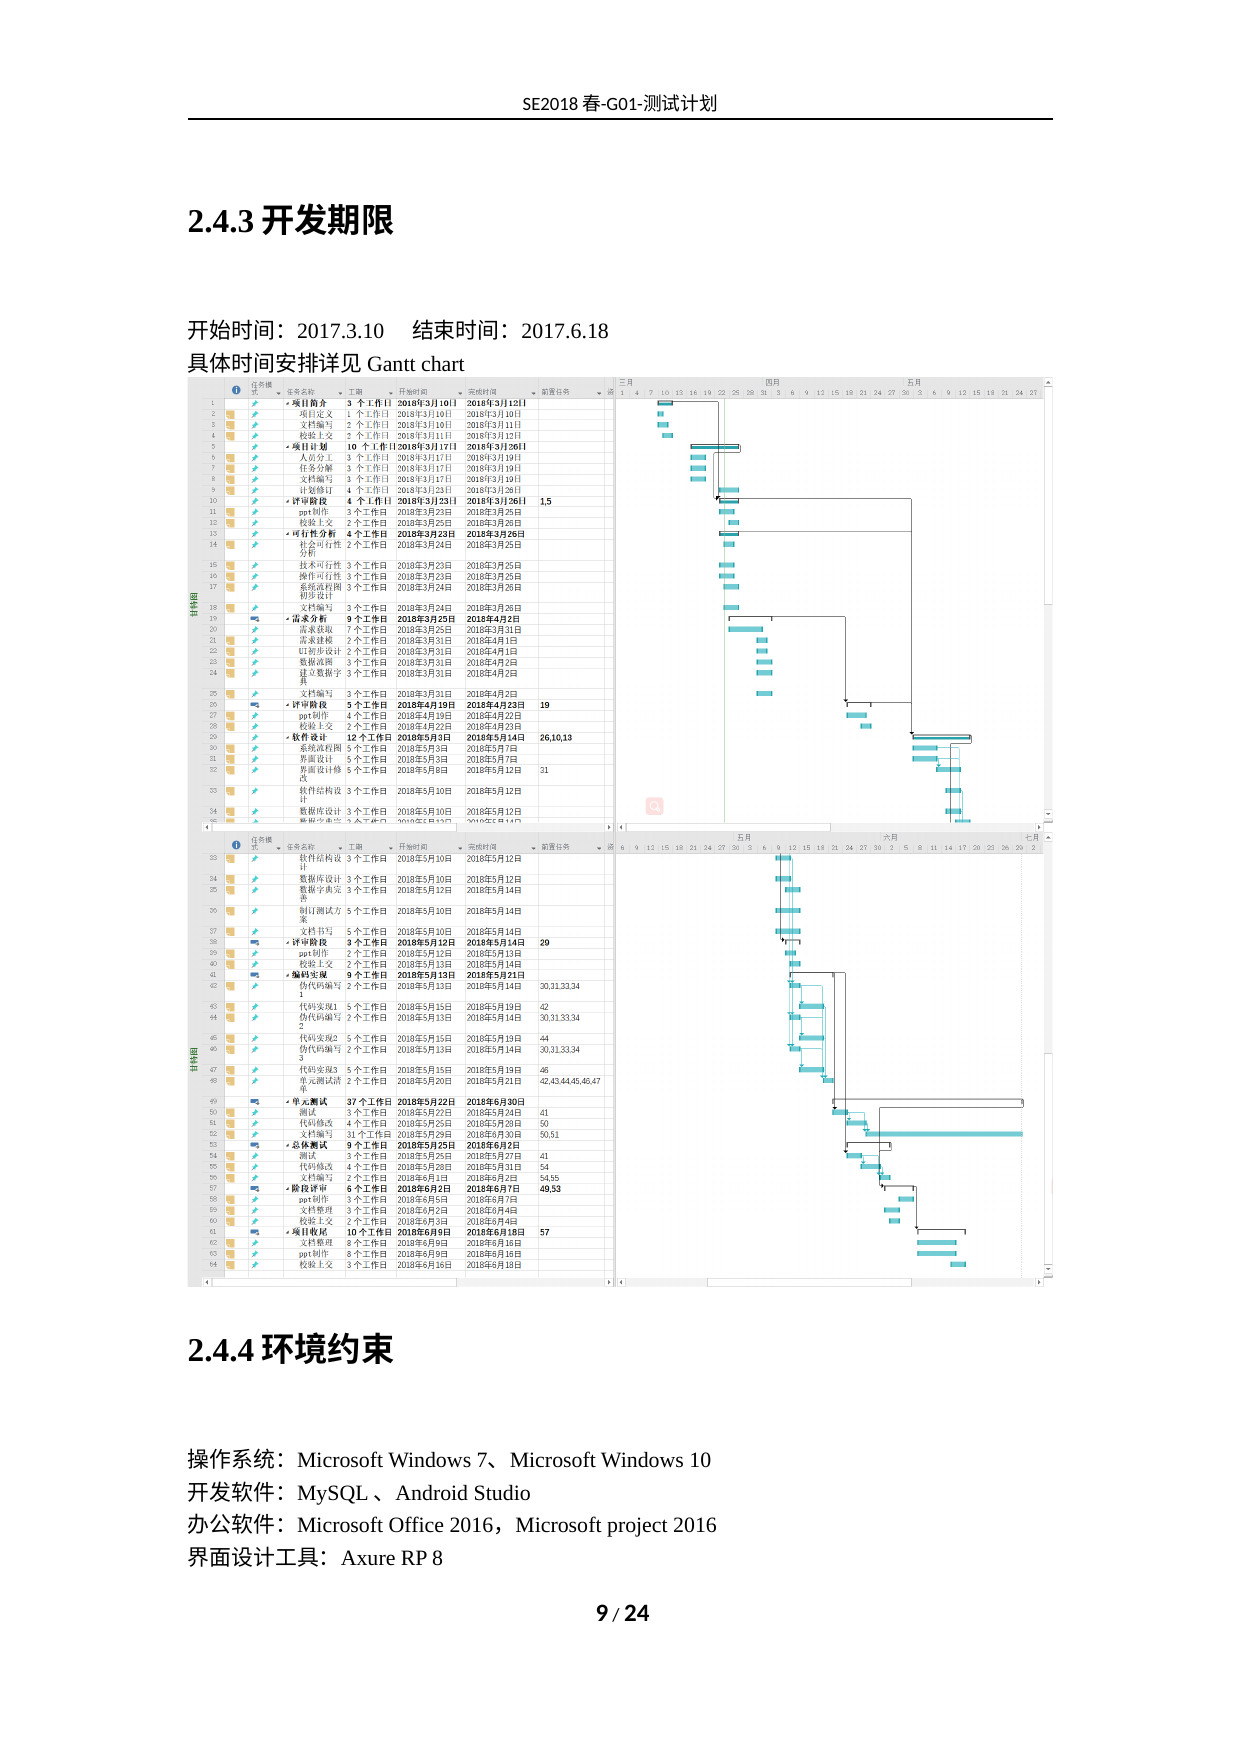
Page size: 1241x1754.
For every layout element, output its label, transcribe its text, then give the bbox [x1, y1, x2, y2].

text 具体时间安排详见Gantt chart [187, 345, 1053, 377]
text 2.4.4环境约束 [187, 1315, 1053, 1380]
picture [187, 377, 1053, 1287]
text 2.4.3开发期限 [187, 186, 1053, 251]
text 开发软件：MySQL 、Android Studio [187, 1474, 1053, 1507]
text 办公软件：Microsoft Office 2016，Microsoft project 2016 [187, 1507, 1053, 1539]
text 界面设计工具：Axure RP 8 [187, 1539, 1053, 1572]
text 操作系统：Microsoft Windows 7、Microsoft Windows 10 [187, 1442, 1053, 1474]
text 开始时间：2017.3.10 结束时间：2017.6.18 [187, 313, 1053, 345]
